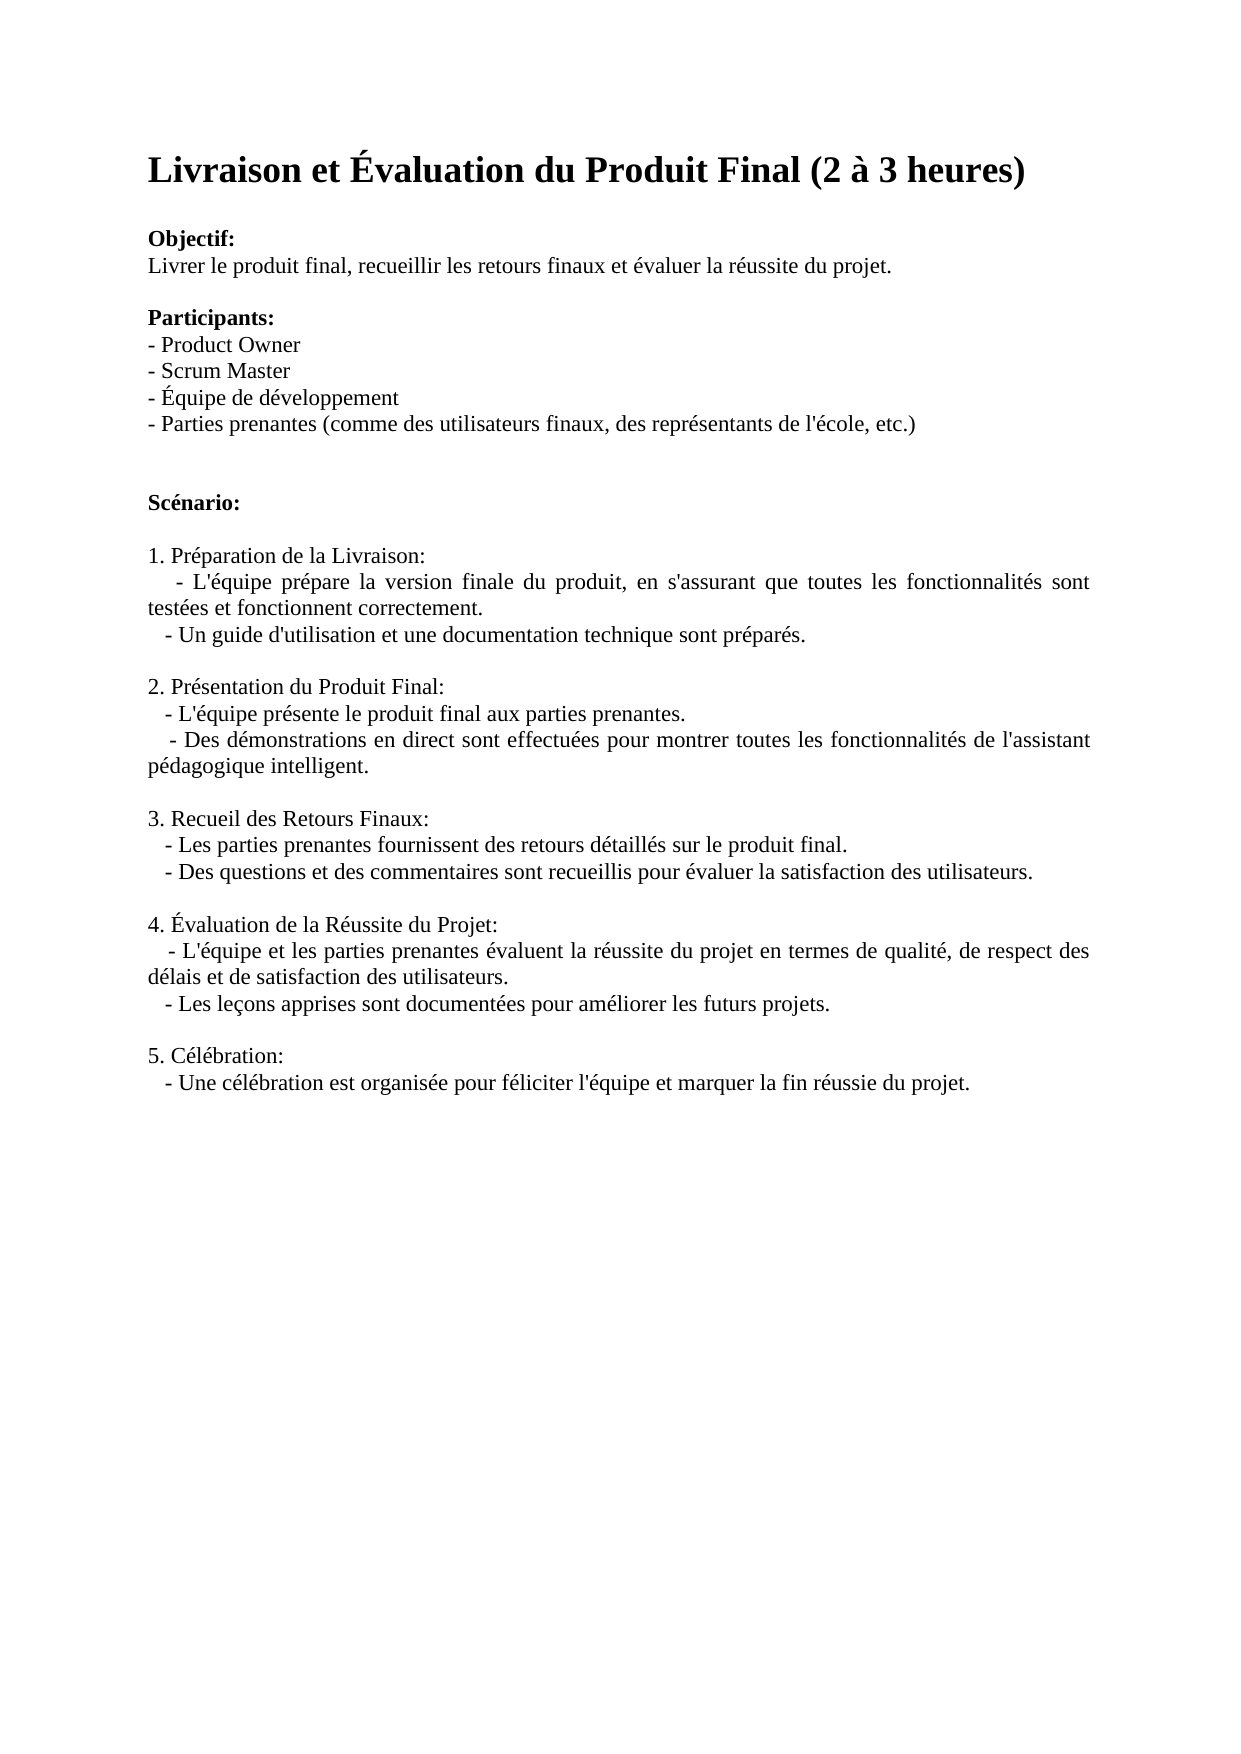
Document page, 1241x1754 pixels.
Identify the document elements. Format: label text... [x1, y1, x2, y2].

text - Un guide d'utilisation et une documentation technique sont préparés. [148, 621, 1093, 647]
text - Les leçons apprises sont documentées pour améliorer les futurs projets. [148, 990, 1093, 1016]
text - L'équipe présente le produit final aux parties prenantes. [148, 700, 1093, 726]
text - L'équipe et les parties prenantes évaluent la réussite du projet en termes de qualité, de respect des délais et de satisfaction des utilisateurs. [148, 937, 1093, 990]
subtitle Scénario: [148, 489, 1093, 515]
text - L'équipe prépare la version finale du produit, en s'assurant que toutes les fonctionnalités sont testées et fonctionnent correctement. [148, 568, 1093, 621]
text - Parties prenantes (comme des utilisateurs finaux, des représentants de l'école, etc.) [148, 410, 1093, 436]
text - Scrum Master [148, 357, 1093, 383]
text 1. Préparation de la Livraison: [148, 542, 1093, 568]
text 2. Présentation du Produit Final: [148, 673, 1093, 700]
text - Équipe de développement [148, 383, 1093, 410]
text 3. Recueil des Retours Finaux: [148, 805, 1093, 832]
text - Des démonstrations en direct sont effectuées pour montrer toutes les fonctionnalités de l'assistant pédagogique intelligent. [148, 726, 1093, 779]
text 5. Célébration: [148, 1042, 1093, 1069]
subtitle Livraison et Évaluation du Produit Final (2 à 3 heures) [148, 148, 1093, 191]
text - Product Owner [148, 331, 1093, 357]
text - Les parties prenantes fournissent des retours détaillés sur le produit final. [148, 832, 1093, 858]
text - Des questions et des commentaires sont recueillis pour évaluer la satisfaction des utilisateurs. [148, 858, 1093, 884]
subtitle Participants: [148, 304, 1093, 331]
subtitle Objectif: [148, 225, 1093, 252]
text 4. Évaluation de la Réussite du Projet: [148, 911, 1093, 937]
text - Une célébration est organisée pour féliciter l'équipe et marquer la fin réussie du projet. [148, 1069, 1093, 1095]
text Livrer le produit final, recueillir les retours finaux et évaluer la réussite du projet. [148, 252, 1093, 278]
